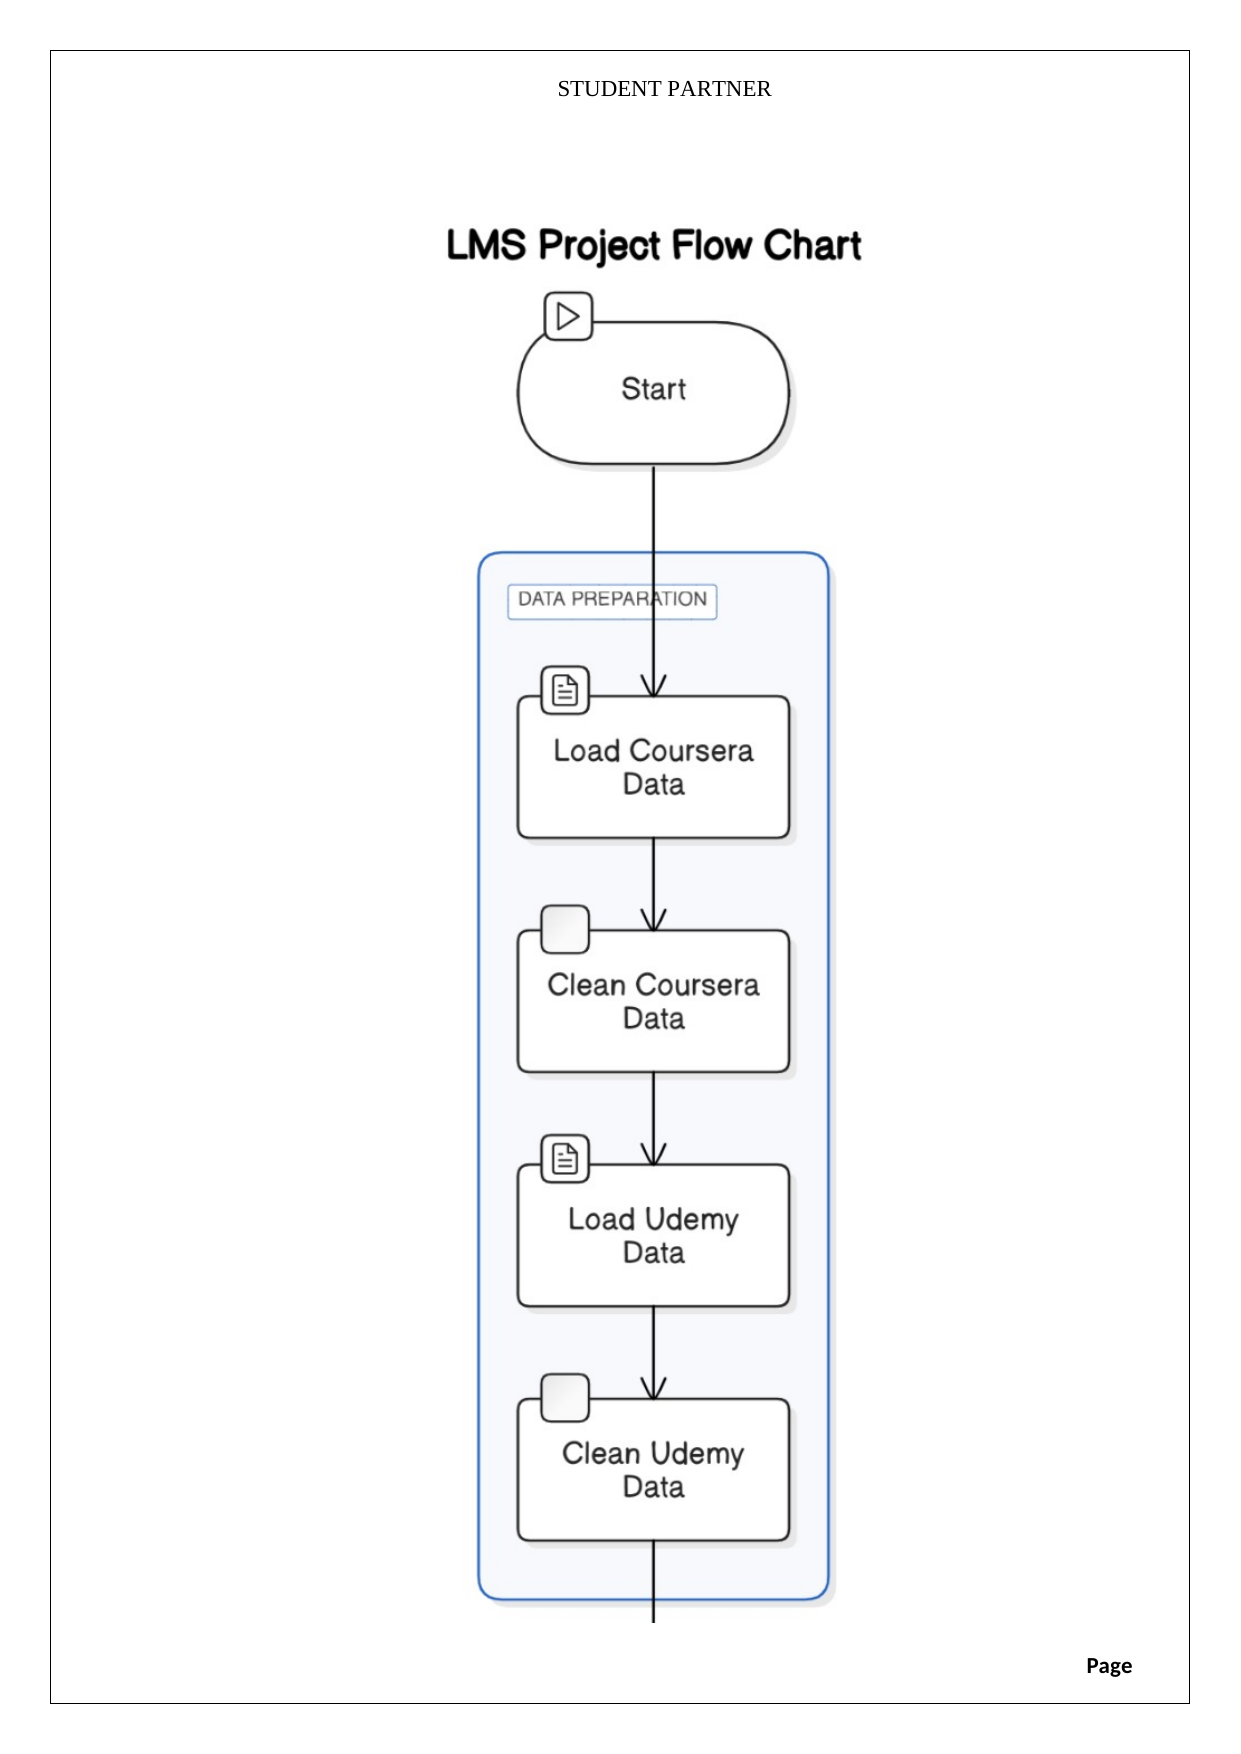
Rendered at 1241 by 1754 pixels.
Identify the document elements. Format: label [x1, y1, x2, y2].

picture [408, 206, 921, 1623]
